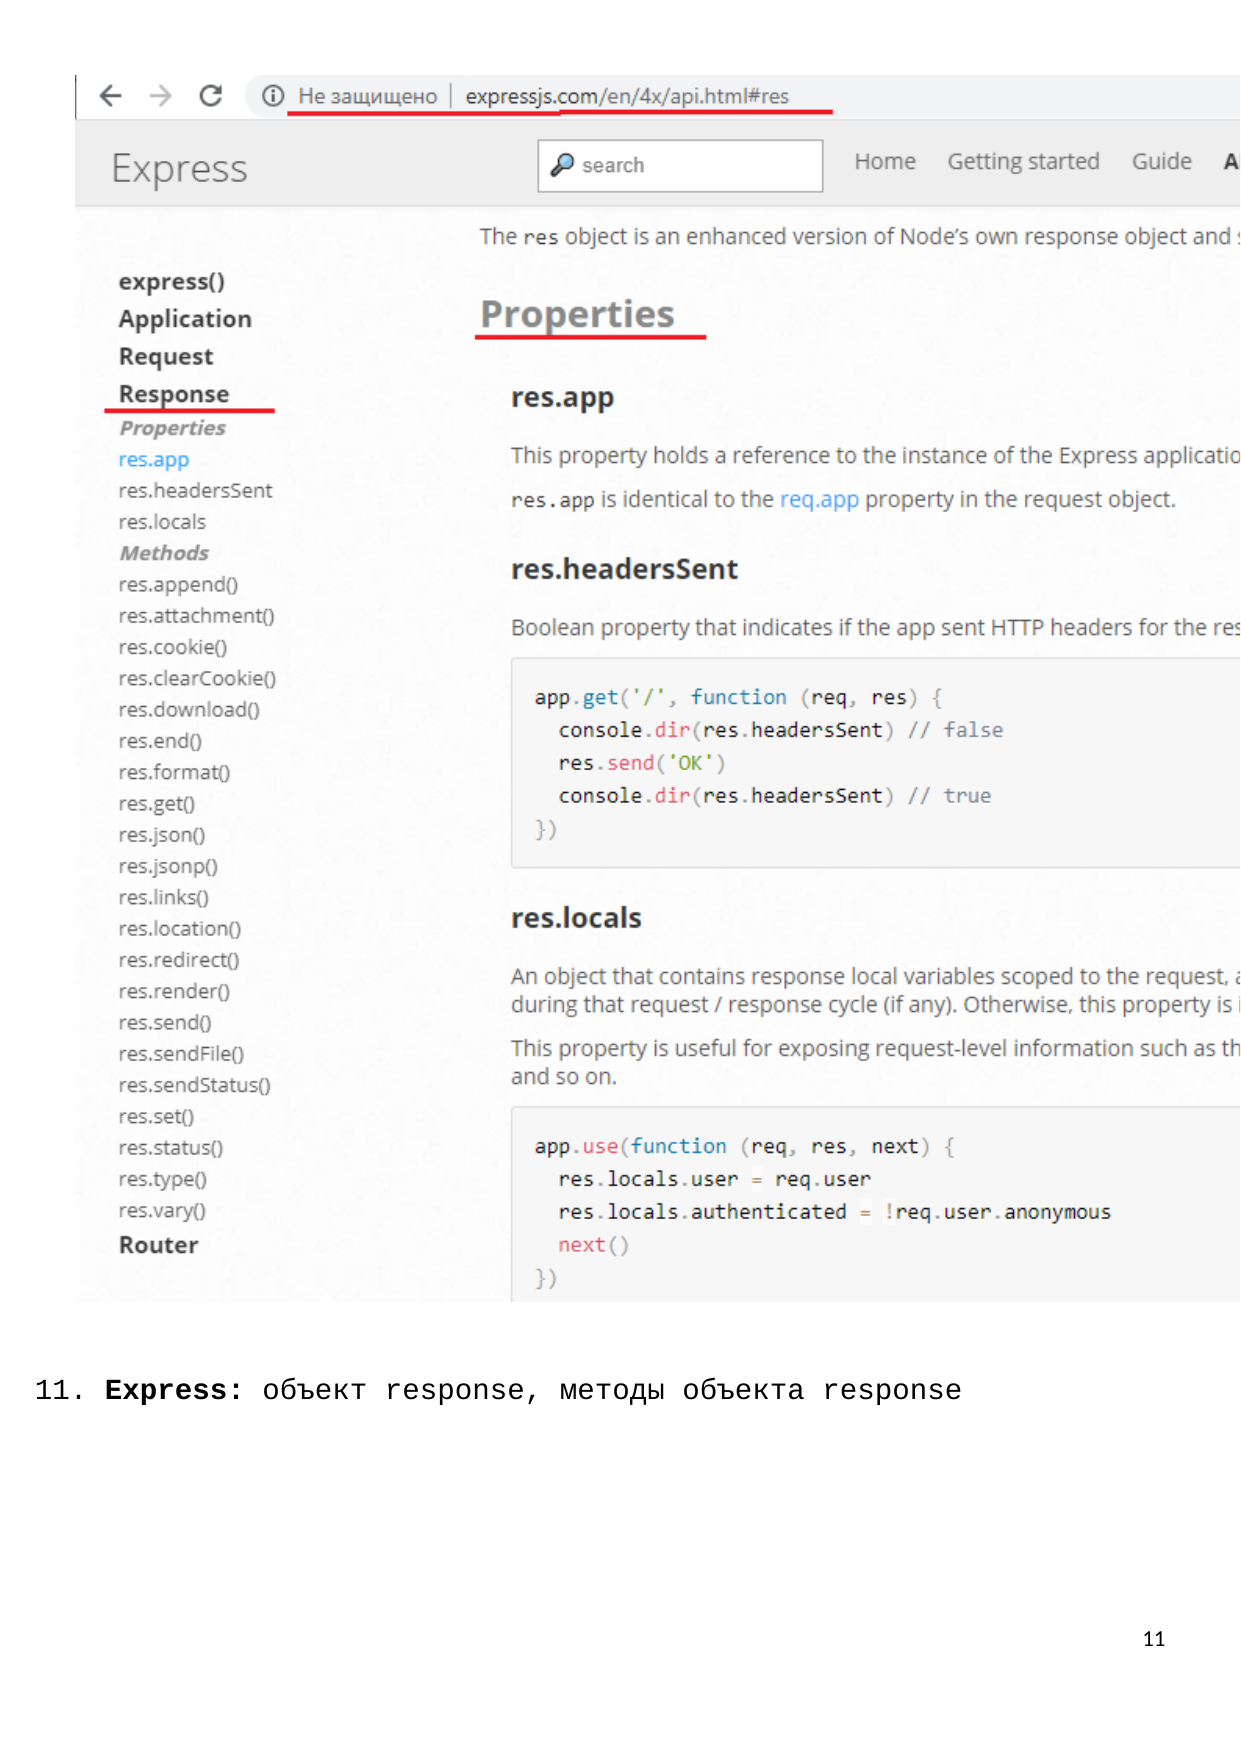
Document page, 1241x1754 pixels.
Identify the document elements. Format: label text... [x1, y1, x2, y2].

picture [75, 75, 1241, 1302]
list Express: объект response, методы объекта response [104, 1375, 1165, 1408]
